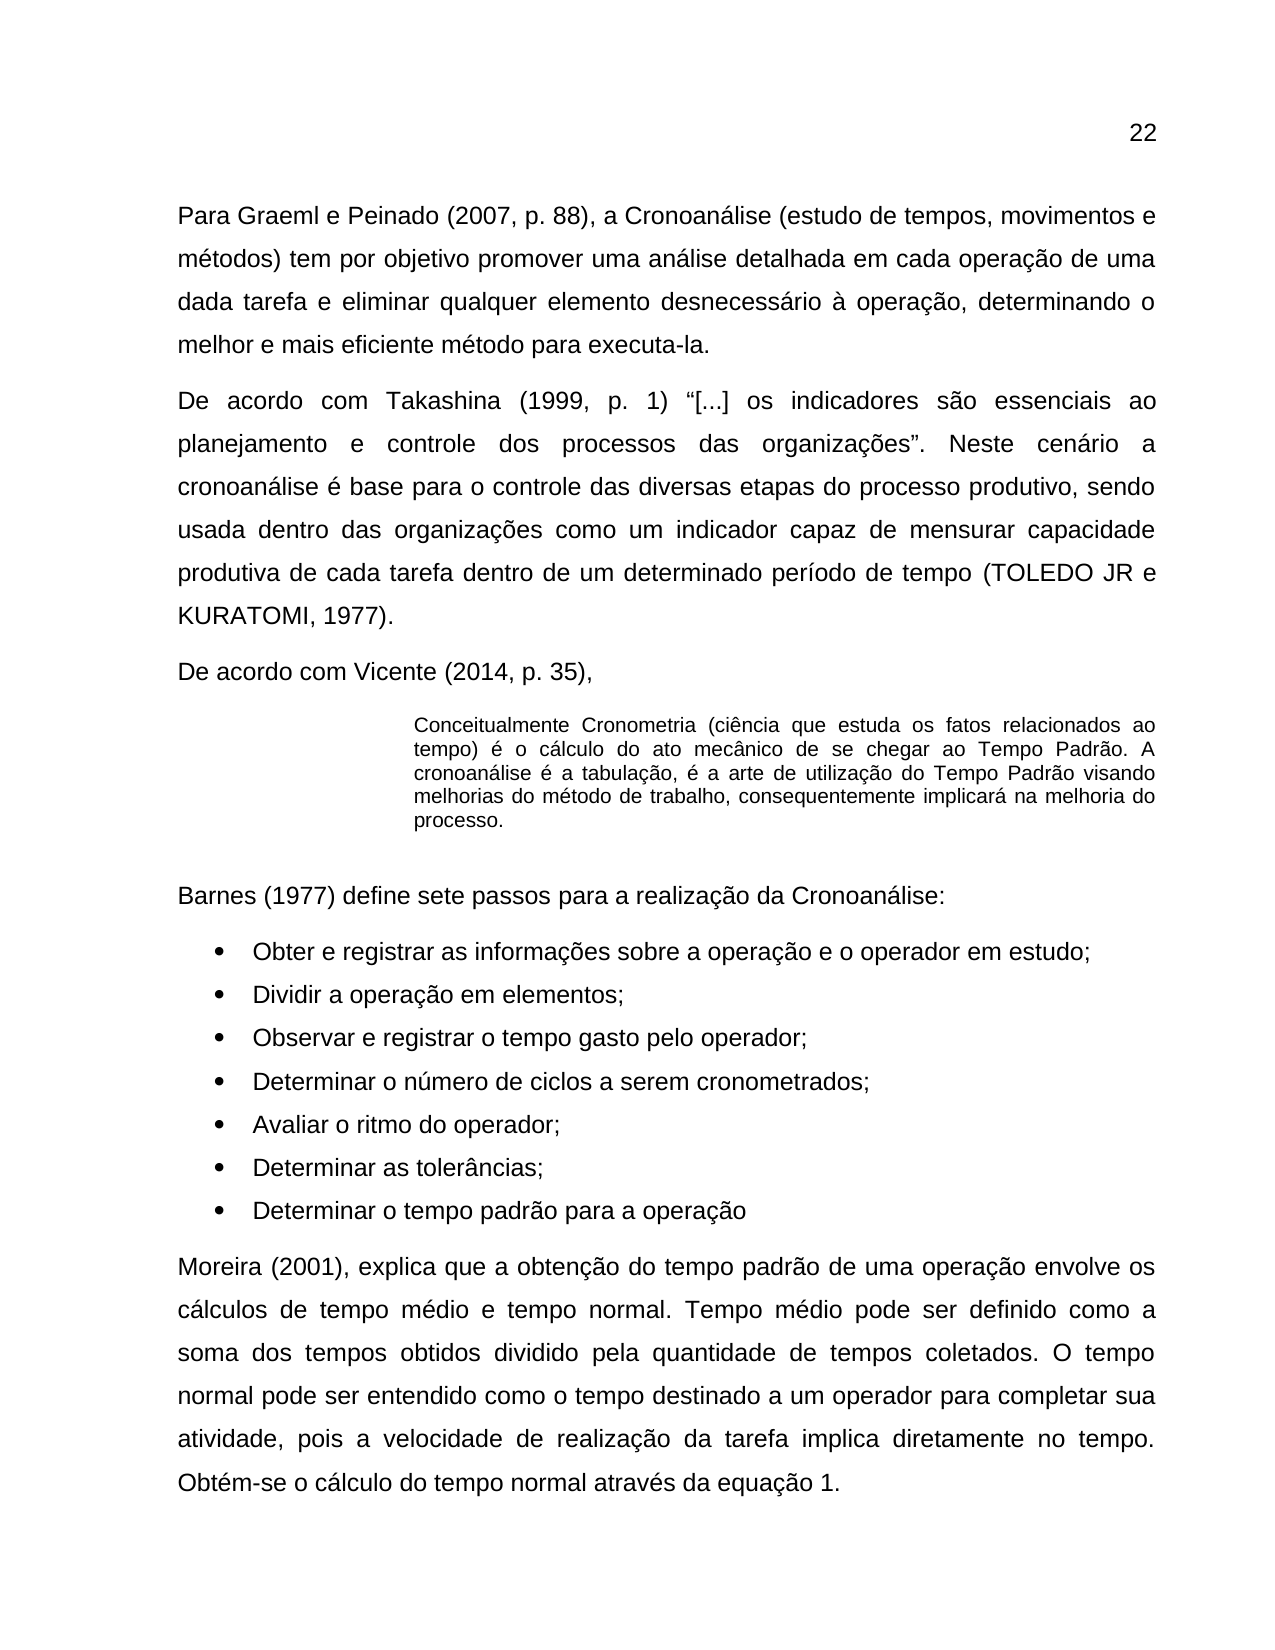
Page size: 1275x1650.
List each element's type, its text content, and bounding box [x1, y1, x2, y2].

text Para Graeml e Peinado , a Cronoanálise (estudo de tempos, movimentos e métodos) tem por objetivo promover uma análise detalhada em cada operação de uma dada tarefa e eliminar qualquer elemento desnecessário à operação, determinando o melhor e mais eficiente método para executa-la. [177, 201, 1157, 359]
text Barnes define sete passos para a realização da Cronoanálise: [177, 881, 1157, 910]
list Determinar o tempo padrão para a operação [215, 1196, 1157, 1225]
text Conceitualmente Cronometria (ciência que estuda os fatos relacionados ao tempo) é o cálculo do ato mecânico de se chegar ao Tempo Padrão. A cronoanálise é a tabulação, é a arte de utilização do Tempo Padrão visando melhorias do método de trabalho, consequentemente implicará na melhoria do processo. [413, 712, 1157, 832]
list Avaliar o ritmo do operador; [215, 1110, 1157, 1139]
text Moreira , explica que a obtenção do tempo padrão de uma operação envolve os cálculos de tempo médio e tempo normal. Tempo médio pode ser definido como a soma dos tempos obtidos dividido pela quantidade de tempos coletados. O tempo normal pode ser entendido como o tempo destinado a um operador para completar sua atividade, pois a velocidade de realização da tarefa implica diretamente no tempo. Obtém-se o cálculo do tempo normal através da equação 1. [177, 1252, 1157, 1496]
text De acordo com Vicente , [177, 657, 1157, 686]
text De acordo com Takashina “[...] os indicadores são essenciais ao planejamento e controle dos processos das organizações”. Neste cenário a cronoanálise é base para o controle das diversas etapas do processo produtivo, sendo usada dentro das organizações como um indicador capaz de mensurar capacidade produtiva de cada tarefa dentro de um determinado período de tempo . [177, 386, 1157, 630]
list Obter e registrar as informações sobre a operação e o operador em estudo; [215, 937, 1157, 966]
list Determinar as tolerâncias; [215, 1153, 1157, 1182]
list Dividir a operação em elementos; [215, 980, 1157, 1009]
list Determinar o número de ciclos a serem cronometrados; [215, 1067, 1157, 1095]
list Observar e registrar o tempo gasto pelo operador; [215, 1023, 1157, 1052]
